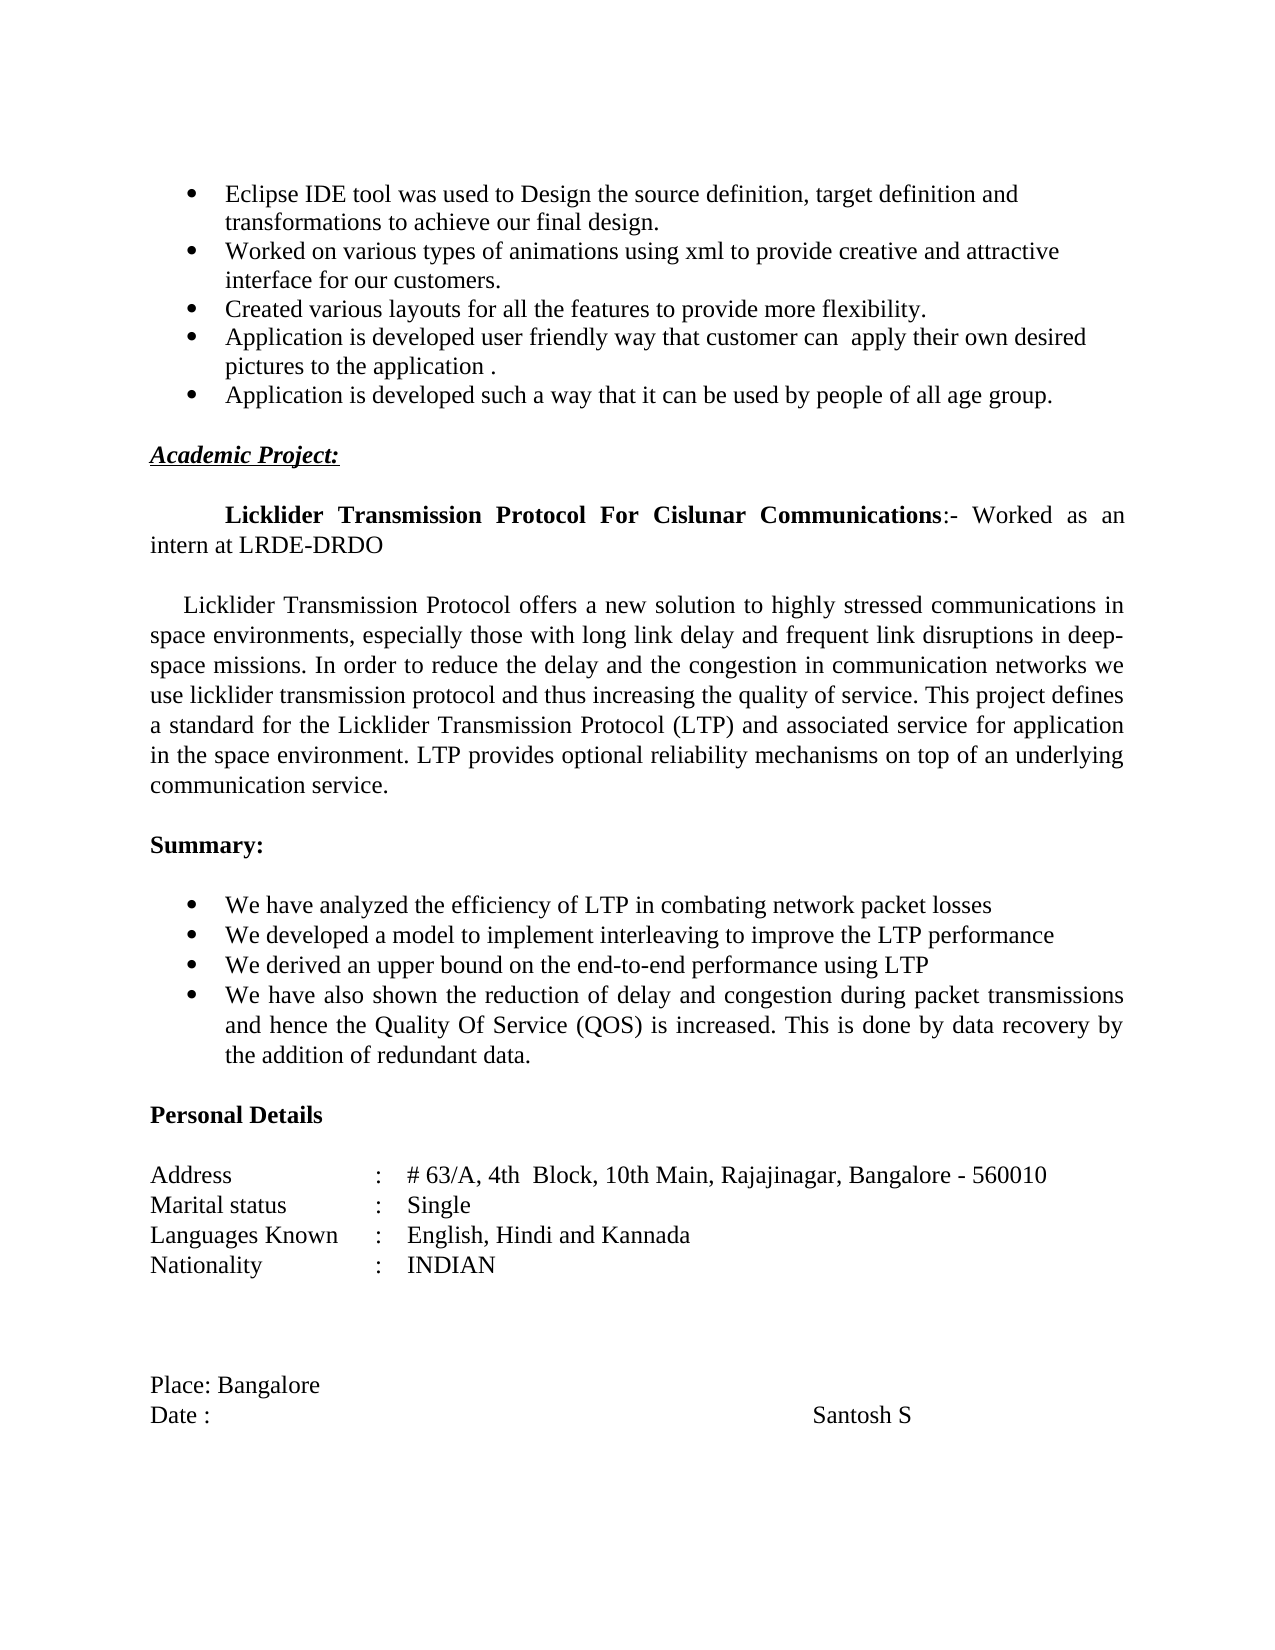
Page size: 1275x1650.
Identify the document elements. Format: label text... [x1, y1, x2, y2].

text Summary: [150, 829, 1125, 859]
text Languages Known : English, Hindi and Kannada [150, 1219, 1125, 1249]
list We derived an upper bound on the end-to-end performance using LTP [187, 949, 1125, 979]
list Application is developed such a way that it can be used by people of all age group. [187, 380, 1125, 409]
text Personal Details [150, 1099, 1125, 1129]
list Worked on various types of animations using xml to provide creative and attractive interface for our customers. [187, 236, 1125, 294]
list Application is developed user friendly way that customer can apply their own desired pictures to the application . [187, 322, 1125, 380]
text Nationality : INDIAN [150, 1249, 1125, 1279]
list We developed a model to implement interleaving to improve the LTP performance [187, 919, 1125, 949]
text Date : Santosh S [150, 1399, 1125, 1429]
list Eclipse IDE tool was used to Design the source definition, target definition and transformations to achieve our final design. [187, 179, 1125, 236]
list Created various layouts for all the features to provide more flexibility. [187, 294, 1125, 322]
list We have also shown the reduction of delay and congestion during packet transmissions and hence the Quality Of Service (QOS) is increased. This is done by data recovery by the addition of redundant data. [187, 979, 1125, 1069]
text Marital status : Single [150, 1189, 1125, 1219]
text Academic Project: [150, 439, 1125, 469]
text Place: Bangalore [150, 1369, 1125, 1399]
text Licklider Transmission Protocol For Cislunar Communications:- Worked as an intern at LRDE-DRDO [150, 499, 1125, 559]
text Licklider Transmission Protocol offers a new solution to highly stressed communications in space environments, especially those with long link delay and frequent link disruptions in deep-space missions. In order to reduce the delay and the congestion in communication networks we use licklider transmission protocol and thus increasing the quality of service. This project defines a standard for the Licklider Transmission Protocol (LTP) and associated service for application in the space environment. LTP provides optional reliability mechanisms on top of an underlying communication service. [150, 589, 1125, 799]
text Address : # 63/A, 4th Block, 10th Main, Rajajinagar, Bangalore - 560010 [150, 1159, 1125, 1189]
list We have analyzed the efficiency of LTP in combating network packet losses [187, 889, 1125, 919]
